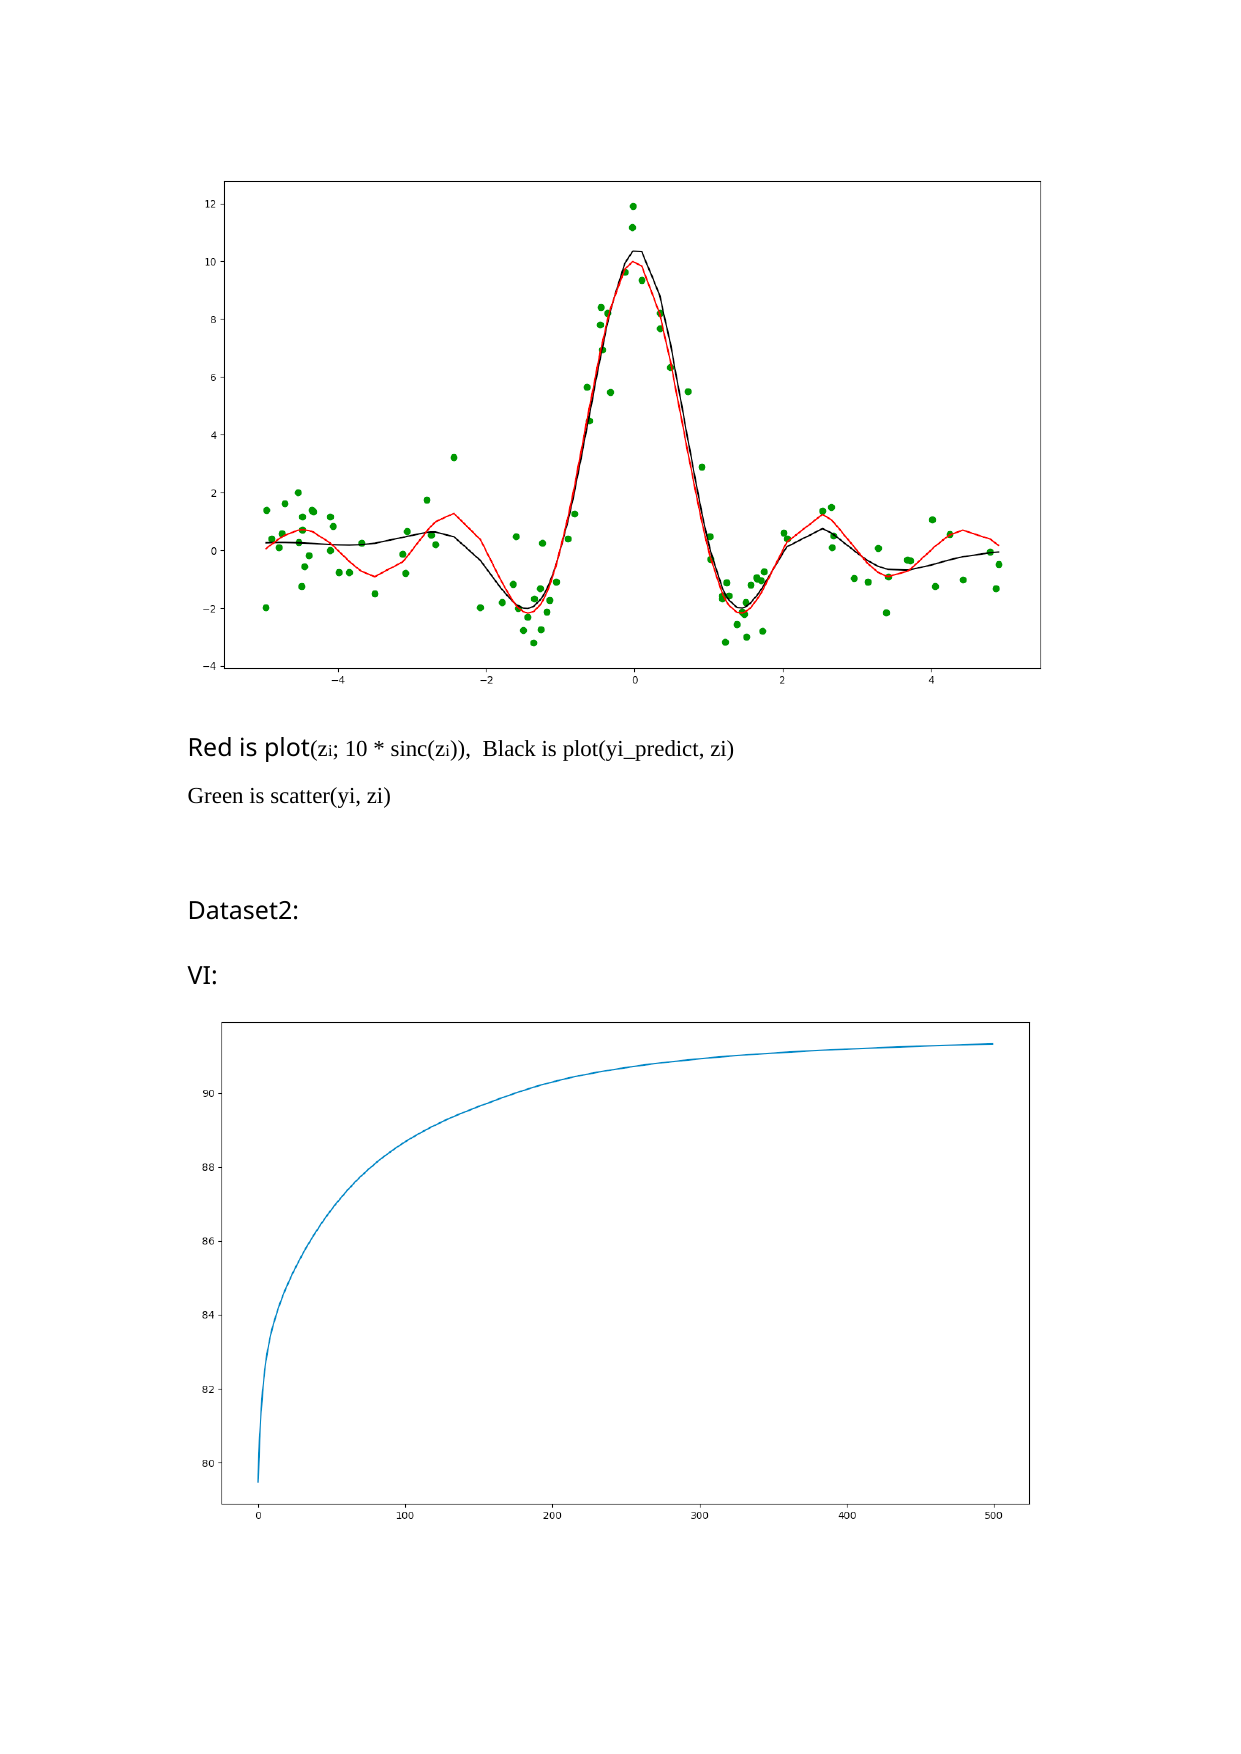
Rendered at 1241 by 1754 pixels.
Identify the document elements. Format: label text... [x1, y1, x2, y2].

text Dataset2: [187, 877, 1053, 942]
picture [187, 1007, 1052, 1539]
picture [187, 162, 1051, 703]
text VI: [187, 942, 1053, 1007]
text Red is plot(zi; 10 * sinc(zi)), Black is plot(yi_predict, zi) [187, 714, 1053, 779]
text Green is scatter(yi, zi) [187, 779, 1053, 812]
